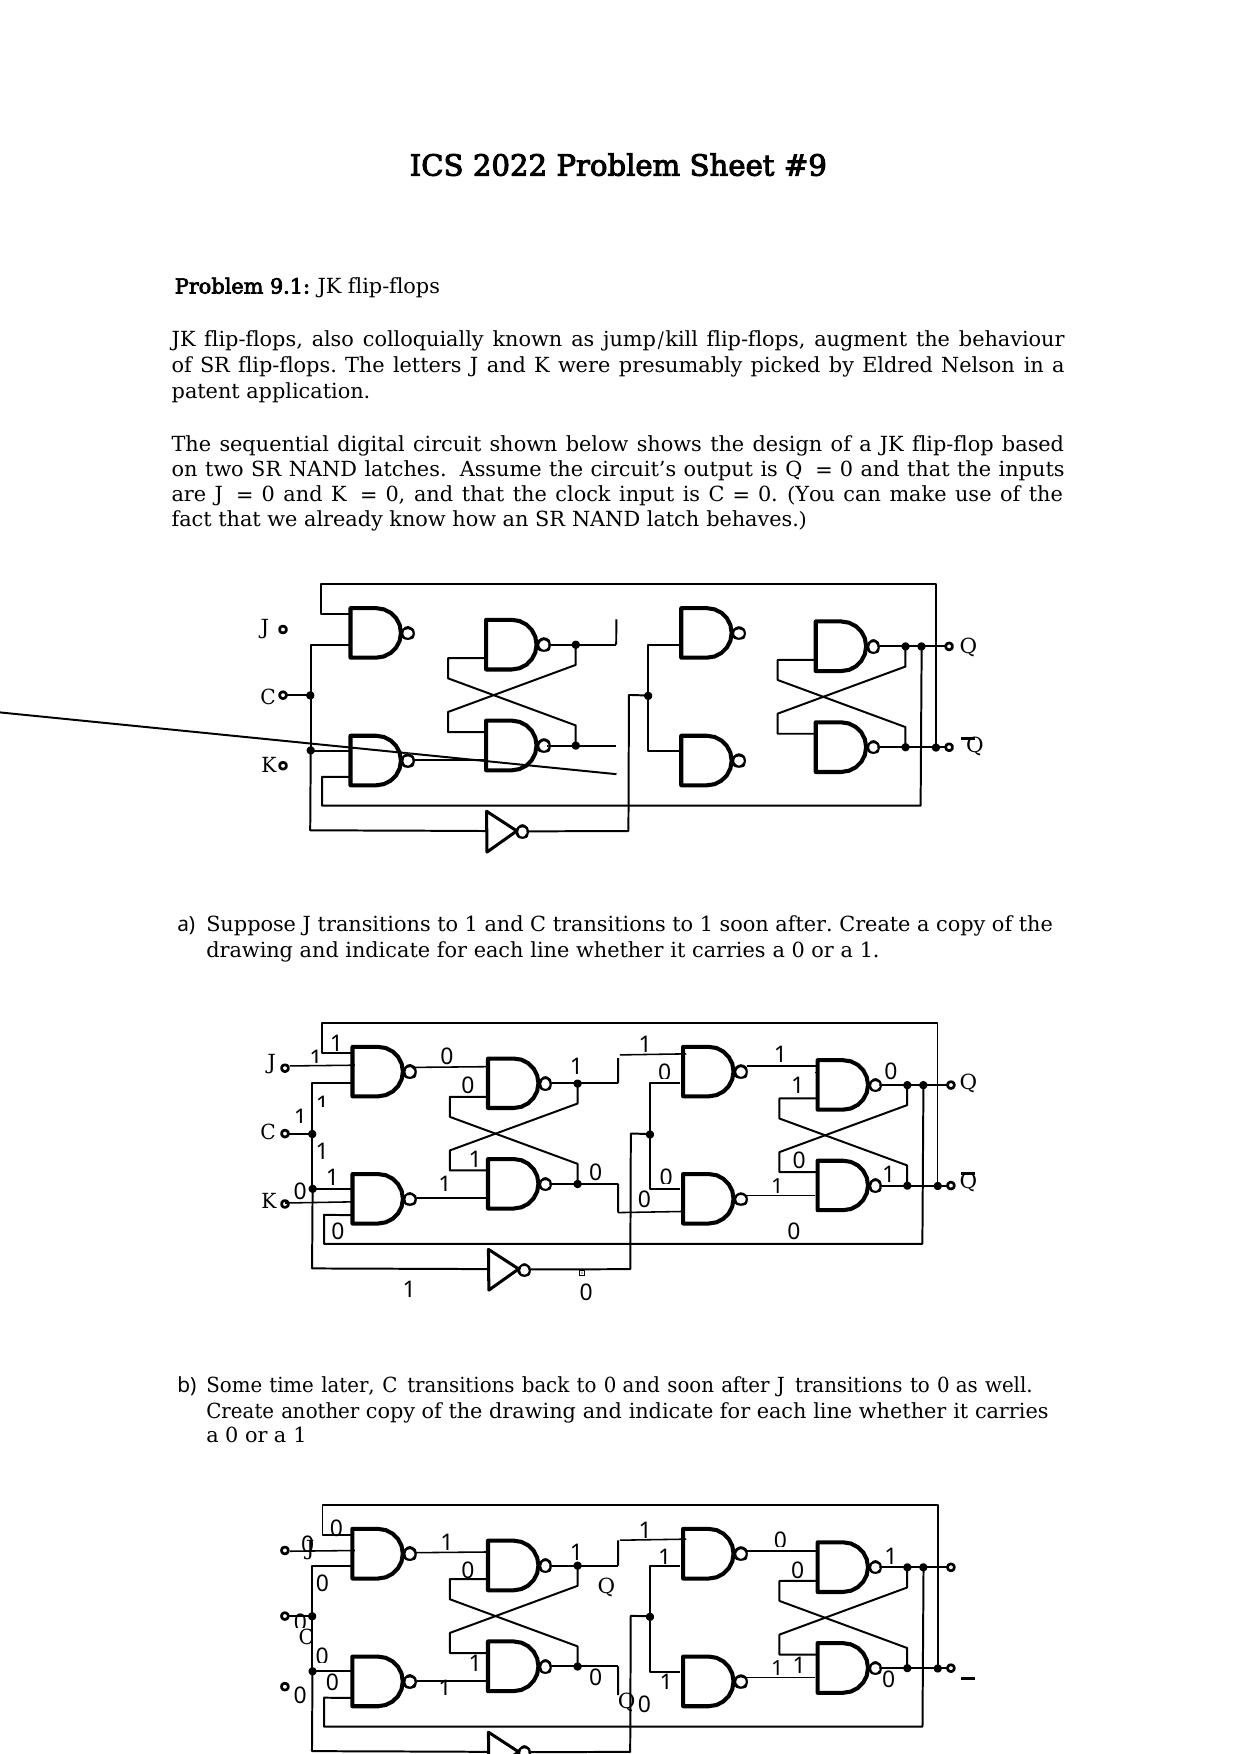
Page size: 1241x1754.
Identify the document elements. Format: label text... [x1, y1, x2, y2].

picture [870, 1560, 882, 1574]
list Some time later, C transitions back to 0 and soon after J transitions to 0 as well. Create another copy of the drawing and indicate for each line whether it carries a 0 or a 1 [177, 1370, 1065, 1447]
text Problem 9.1: JK flip-flops [160, 273, 1076, 298]
text J [264, 619, 1076, 638]
list Suppose J transitions to 1 and C transitions to 1 soon after. Create a copy of the drawing and indicate for each line whether it carries a 0 or a 1. [177, 909, 1065, 962]
text The sequential digital circuit shown below shows the design of a JK flip-flop based on two SR NAND latches. Assume the circuit’s output is Q = 0 and that the inputs are J = 0 and K = 0, and that the clock input is C = 0. (You can make use of the fact that we already know how an SR NAND latch behaves.) [171, 431, 1065, 531]
picture [735, 1674, 748, 1689]
picture [540, 1659, 552, 1674]
picture [517, 1745, 531, 1754]
picture [404, 1546, 417, 1561]
text Q [959, 638, 1076, 657]
picture [868, 639, 880, 654]
picture [540, 1177, 552, 1191]
picture [540, 1076, 552, 1091]
picture [870, 1178, 882, 1193]
text K [261, 756, 1076, 777]
picture [404, 1674, 417, 1689]
title ICS 2022 Problem Sheet #9 [160, 147, 1076, 182]
picture [517, 1263, 531, 1277]
picture [735, 1064, 748, 1079]
picture [868, 740, 880, 754]
text C [260, 684, 1076, 709]
picture [404, 1192, 417, 1206]
text Q [959, 734, 1076, 756]
picture [515, 824, 529, 839]
picture [540, 1558, 552, 1573]
picture [735, 1546, 748, 1561]
text JK flip-flops, also colloquially known as jump/kill flip-flops, augment the behaviour of SR flip-flops. The letters J and K were presumably picked by Eldred Nelson in a patent application. [171, 326, 1065, 403]
picture [870, 1078, 882, 1092]
picture [870, 1661, 882, 1675]
picture [404, 1064, 417, 1079]
picture [538, 738, 551, 753]
picture [538, 638, 551, 652]
picture [735, 1192, 748, 1206]
